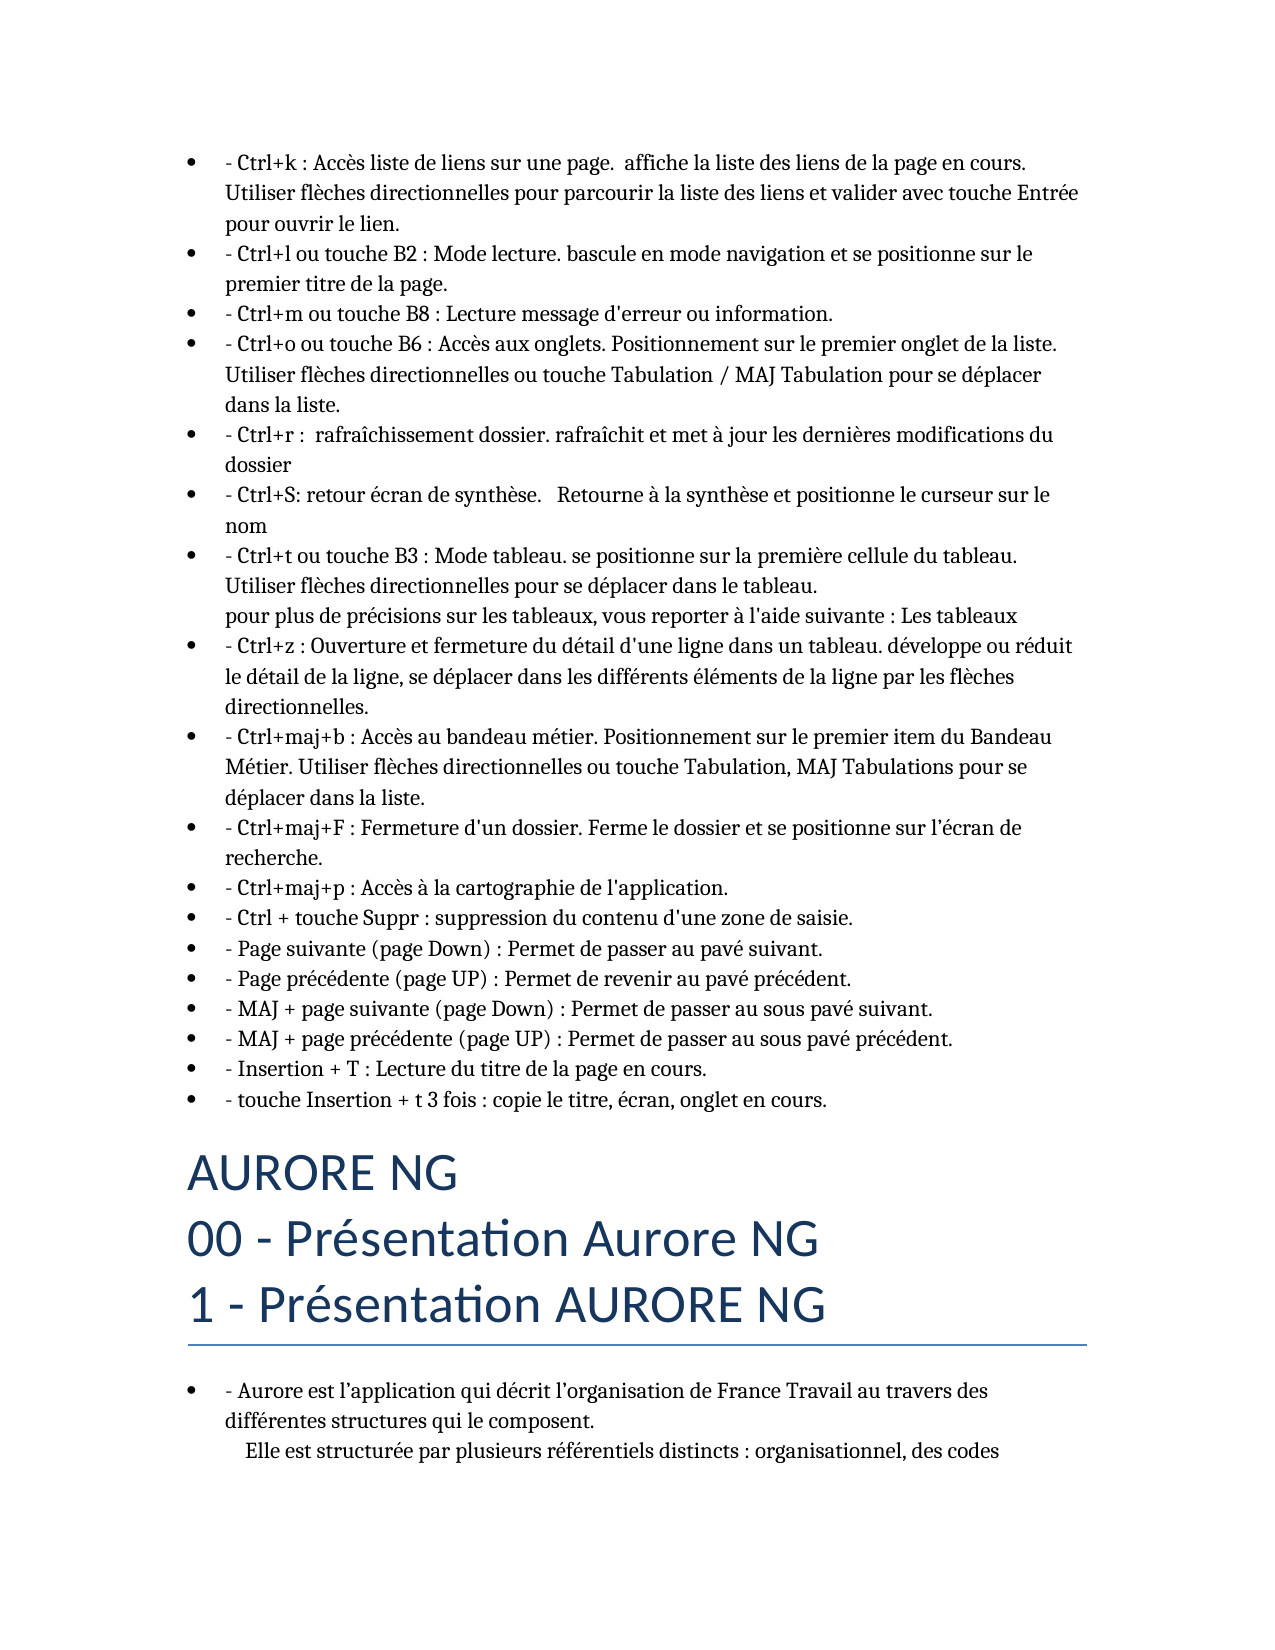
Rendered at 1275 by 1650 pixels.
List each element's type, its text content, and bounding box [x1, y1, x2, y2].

list - touche Insertion + t 3 fois : copie le titre, écran, onglet en cours. [187, 1086, 1087, 1113]
title AURORE NG [187, 1137, 1087, 1204]
list - MAJ + page précédente (page UP) : Permet de passer au sous pavé précédent. [187, 1026, 1087, 1052]
list - Ctrl+o ou touche B6 : Accès aux onglets. Positionnement sur le premier onglet de la liste. Utiliser flèches directionnelles ou touche Tabulation / MAJ Tabulation pour se déplacer dans la liste. [187, 331, 1087, 418]
list - MAJ + page suivante (page Down) : Permet de passer au sous pavé suivant. [187, 996, 1087, 1022]
list - Page suivante (page Down) : Permet de passer au pavé suivant. [187, 935, 1087, 962]
list - Page précédente (page UP) : Permet de revenir au pavé précédent. [187, 966, 1087, 992]
list - Ctrl+maj+F : Fermeture d'un dossier. Ferme le dossier et se positionne sur l’écran de recherche. [187, 814, 1087, 871]
list - Ctrl+maj+b : Accès au bandeau métier. Positionnement sur le premier item du Bandeau Métier. Utiliser flèches directionnelles ou touche Tabulation, MAJ Tabulations pour se déplacer dans la liste. [187, 724, 1087, 811]
list - Ctrl+l ou touche B2 : Mode lecture. bascule en mode navigation et se positionne sur le premier titre de la page. [187, 241, 1087, 297]
title 00 - Présentation Aurore NG [187, 1204, 1087, 1270]
list - Ctrl+z : Ouverture et fermeture du détail d'une ligne dans un tableau. développe ou réduit le détail de la ligne, se déplacer dans les différents éléments de la ligne par les flèches directionnelles. [187, 633, 1087, 720]
list - Ctrl+maj+p : Accès à la cartographie de l'application. [187, 875, 1087, 901]
title 1 - Présentation AURORE NG [187, 1270, 1087, 1346]
list - Ctrl+m ou touche B8 : Lecture message d'erreur ou information. [187, 301, 1087, 327]
list - Ctrl+r : rafraîchissement dossier. rafraîchit et met à jour les dernières modifications du dossier [187, 422, 1087, 478]
list - Ctrl + touche Suppr : suppression du contenu d'une zone de saisie. [187, 905, 1087, 932]
list - Ctrl+S: retour écran de synthèse. Retourne à la synthèse et positionne le curseur sur le nom [187, 482, 1087, 539]
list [187, 1378, 1087, 1464]
list - Ctrl+k : Accès liste de liens sur une page. affiche la liste des liens de la page en cours. Utiliser flèches directionnelles pour parcourir la liste des liens et valider avec touche Entrée pour ouvrir le lien. [187, 150, 1087, 237]
list - Ctrl+t ou touche B3 : Mode tableau. se positionne sur la première cellule du tableau. Utiliser flèches directionnelles pour se déplacer dans le tableau. pour plus de précisions sur les tableaux, vous reporter à l'aide suivante : Les tableaux [187, 543, 1087, 629]
list - Insertion + T : Lecture du titre de la page en cours. [187, 1056, 1087, 1083]
